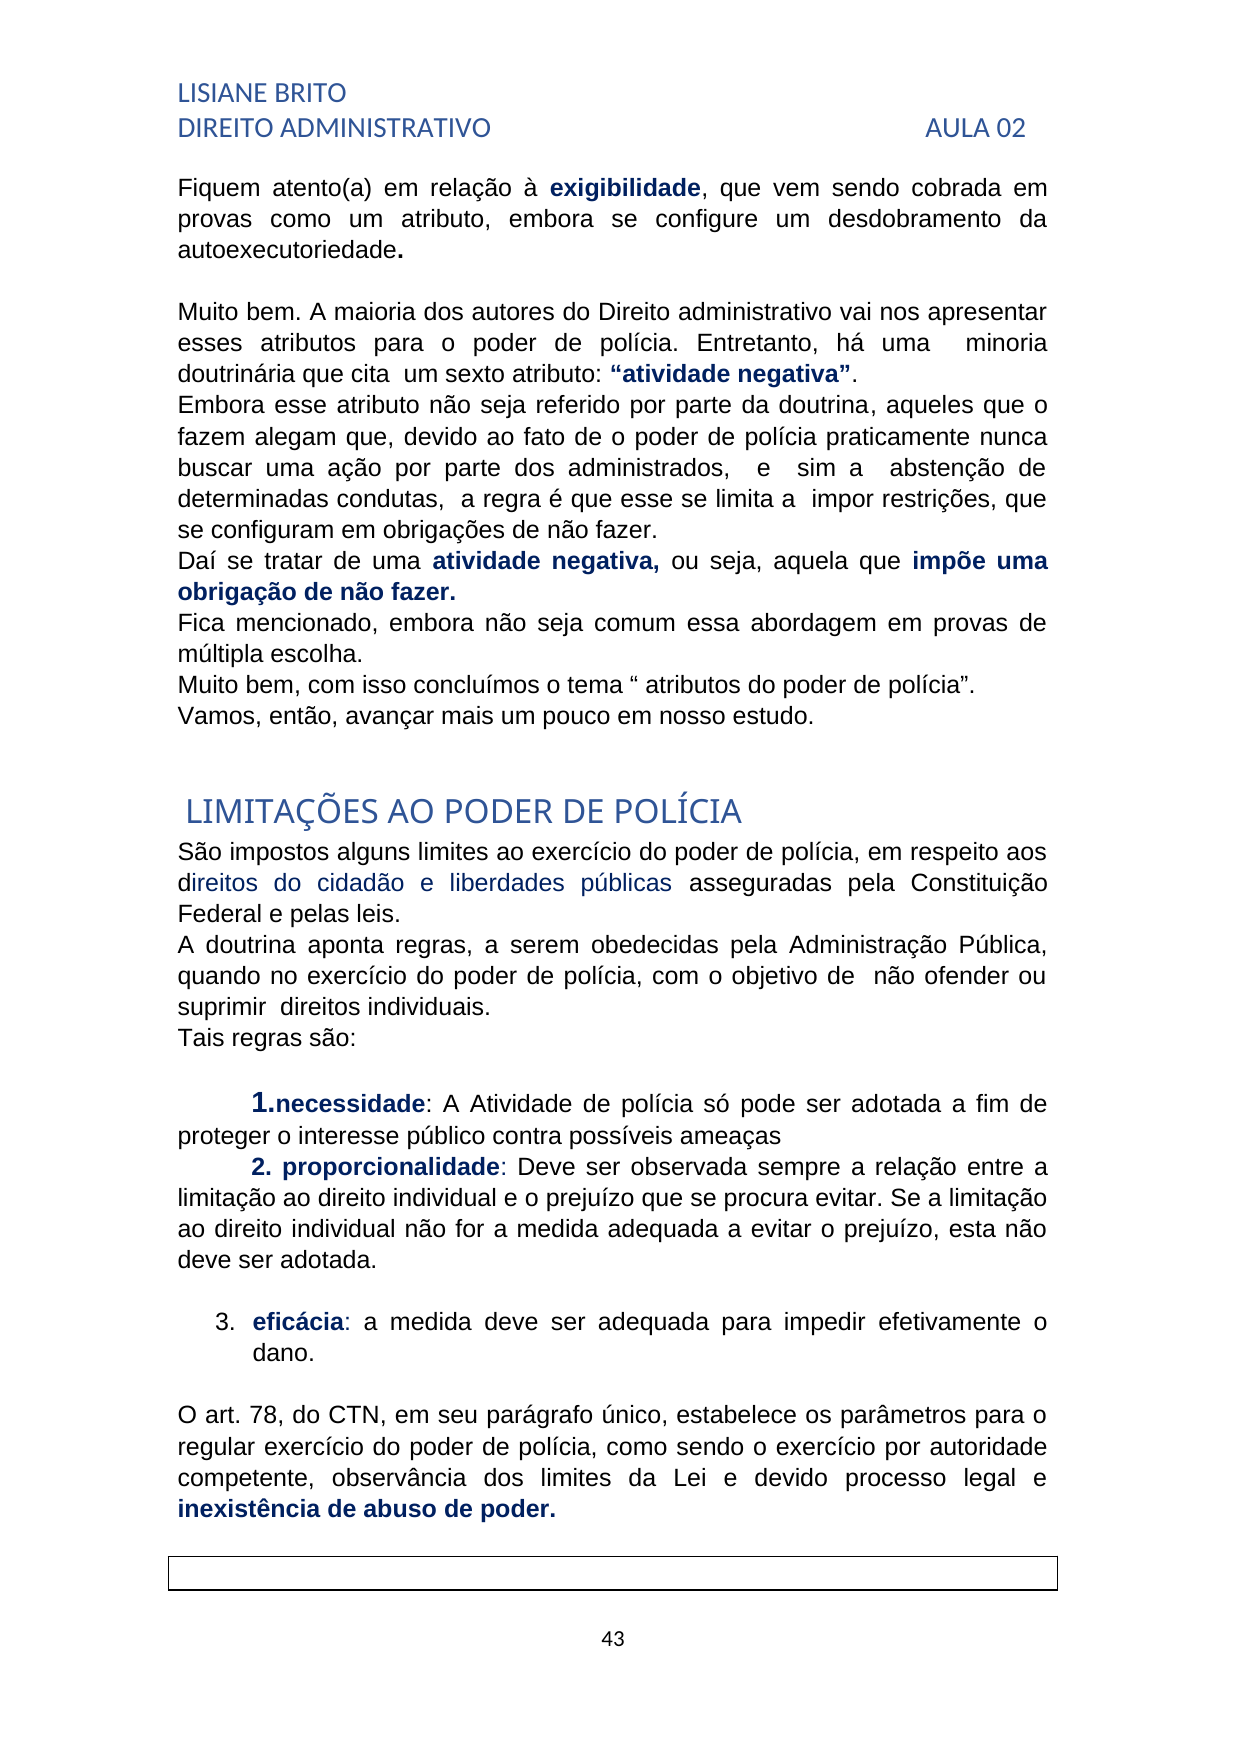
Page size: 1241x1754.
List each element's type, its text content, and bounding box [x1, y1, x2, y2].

text O art. 78, do CTN, em seu parágrafo único, estabelece os parâmetros para o regular exercício do poder de polícia, como sendo o exercício por autoridade competente, observância dos limites da Lei e devido processo legal e inexistência de abuso de poder. [177, 1400, 1048, 1522]
text São impostos alguns limites ao exercício do poder de polícia, em respeito aos direitos do cidadão e liberdades públicas asseguradas pela Constituição Federal e pelas leis. [177, 837, 1048, 928]
text Fiquem atento(a) em relação à exigibilidade, que vem sendo cobrada em provas como um atributo, embora se configure um desdobramento da autoexecutoriedade. [177, 173, 1048, 264]
text Embora esse atributo não seja referido por parte da doutrina, aqueles que o fazem alegam que, devido ao fato de o poder de polícia praticamente nunca buscar uma ação por parte dos administrados, e sim a abstenção de determinadas condutas, a regra é que esse se limita a impor restrições, que se configuram em obrigações de não fazer. [177, 390, 1048, 543]
subtitle LIMITAÇÕES AO PODER DE POLÍCIA [177, 788, 1048, 833]
text Tais regras são: [177, 1023, 1048, 1052]
text Daí se tratar de uma atividade negativa, ou seja, aquela que impõe uma obrigação de não fazer. [177, 546, 1048, 605]
text Fica mencionado, embora não seja comum essa abordagem em provas de múltipla escolha. [177, 608, 1048, 667]
list eficácia: a medida deve ser adequada para impedir efetivamente o dano. [215, 1307, 1048, 1367]
text Muito bem, com isso concluímos o tema “ atributos do poder de polícia”. [177, 670, 1048, 698]
text Vamos, então, avançar mais um pouco em nosso estudo. [177, 701, 1048, 729]
text Muito bem. A maioria dos autores do Direito administrativo vai nos apresentar esses atributos para o poder de polícia. Entretanto, há uma minoria doutrinária que cita um sexto atributo: “atividade negativa”. [177, 297, 1048, 388]
text A doutrina aponta regras, a serem obedecidas pela Administração Pública, quando no exercício do poder de polícia, com o objetivo de não ofender ou suprimir direitos individuais. [177, 930, 1048, 1021]
text 1.necessidade: A Atividade de polícia só pode ser adotada a fim de proteger o interesse público contra possíveis ameaças [177, 1085, 1048, 1150]
text 2. proporcionalidade: Deve ser observada sempre a relação entre a limitação ao direito individual e o prejuízo que se procura evitar. Se a limitação ao direito individual não for a medida adequada a evitar o prejuízo, esta não deve ser adotada. [177, 1152, 1048, 1274]
